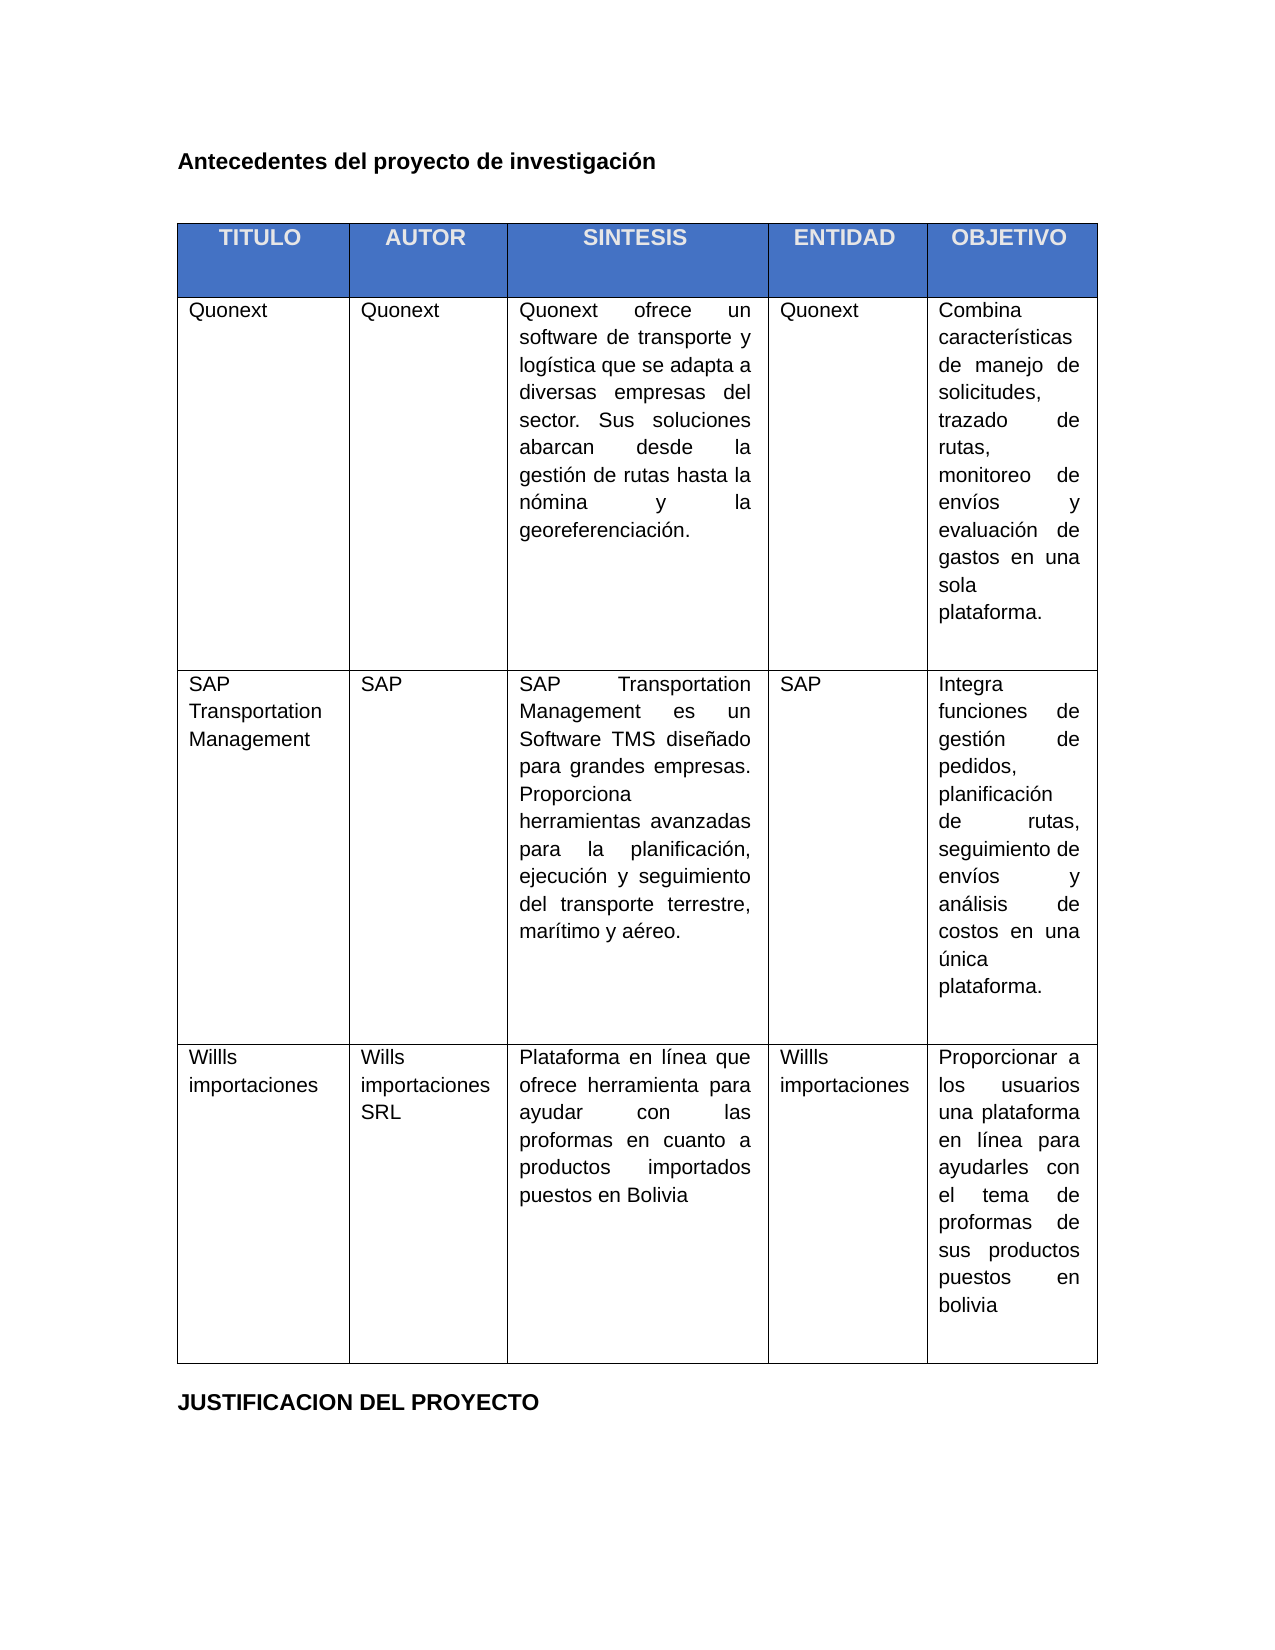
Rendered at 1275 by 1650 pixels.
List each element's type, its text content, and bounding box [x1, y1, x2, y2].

table_header ENTIDAD [769, 224, 927, 297]
table_cell Combina características de manejo de solicitudes, trazado de rutas, monitoreo de envíos y evaluación de gastos en una sola plataforma. [928, 298, 1097, 670]
table_header AUTOR [350, 224, 507, 297]
subtitle Antecedentes del proyecto de investigación [177, 148, 1098, 174]
table_cell Proporcionar a los usuarios una plataforma en línea para ayudarles con el tema de proformas de sus productos puestos en bolivia [928, 1045, 1097, 1363]
table_cell Willls importaciones [178, 1045, 349, 1363]
table_header SINTESIS [508, 224, 768, 297]
table_cell Integra funciones de gestión de pedidos, planificación de rutas, seguimiento de envíos y análisis de costos en una única plataforma. [928, 671, 1097, 1044]
table_cell SAP Transportation Management es un Software TMS diseñado para grandes empresas. Proporciona herramientas avanzadas para la planificación, ejecución y seguimiento del transporte terrestre, marítimo y aéreo. [508, 671, 768, 1044]
table_cell Wills importaciones SRL [350, 1045, 507, 1363]
table_cell Quonext ofrece un software de transporte y logística que se adapta a diversas empresas del sector. Sus soluciones abarcan desde la gestión de rutas hasta la nómina y la georeferenciación. [508, 298, 768, 670]
table_cell SAP [350, 671, 507, 1044]
table_cell Quonext [350, 298, 507, 670]
table_header TITULO [178, 224, 349, 297]
table_cell Plataforma en línea que ofrece herramienta para ayudar con las proformas en cuanto a productos importados puestos en Bolivia [508, 1045, 768, 1363]
table_cell Willls importaciones [769, 1045, 927, 1363]
table_cell SAP [769, 671, 927, 1044]
table_cell SAP Transportation Management [178, 671, 349, 1044]
table_cell Quonext [769, 298, 927, 670]
table_header OBJETIVO [928, 224, 1097, 297]
subtitle JUSTIFICACION DEL PROYECTO [177, 1389, 1098, 1415]
table_cell Quonext [178, 298, 349, 670]
